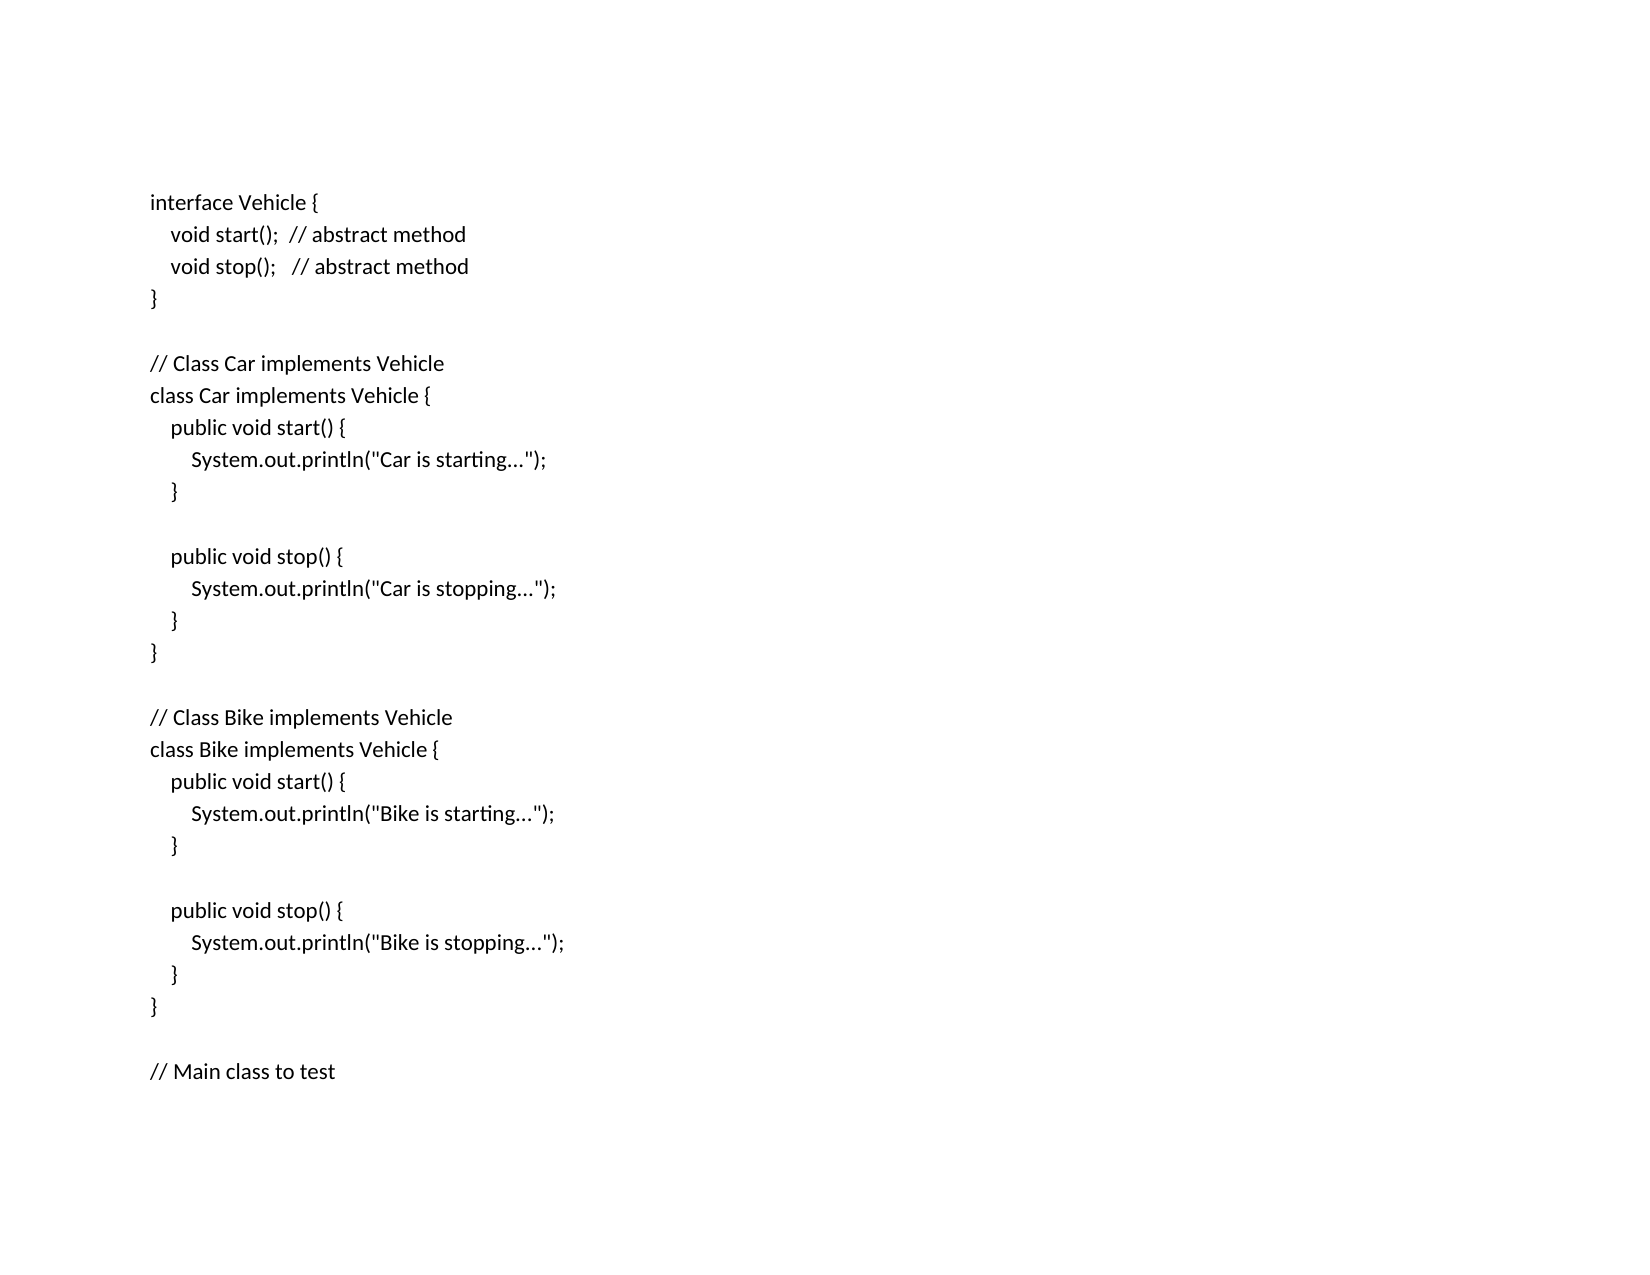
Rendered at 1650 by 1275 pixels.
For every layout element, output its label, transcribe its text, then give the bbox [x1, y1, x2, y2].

text } [150, 284, 1500, 312]
text } [150, 960, 1500, 988]
text } [150, 606, 1500, 634]
text } [150, 832, 1500, 859]
text public void stop() { [150, 542, 1500, 570]
text System.out.println("Bike is starting..."); [150, 799, 1500, 827]
text public void start() { [150, 413, 1500, 441]
text // Main class to test [150, 1057, 1500, 1085]
text System.out.println("Car is stopping..."); [150, 574, 1500, 602]
text // Class Bike implements Vehicle [150, 703, 1500, 731]
text } [150, 638, 1500, 666]
text System.out.println("Bike is stopping..."); [150, 928, 1500, 956]
text } [150, 477, 1500, 506]
text class Car implements Vehicle { [150, 381, 1500, 409]
text public void start() { [150, 767, 1500, 795]
text System.out.println("Car is starting..."); [150, 445, 1500, 473]
text class Bike implements Vehicle { [150, 735, 1500, 763]
text void start(); // abstract method [150, 220, 1500, 248]
text // Class Car implements Vehicle [150, 349, 1500, 377]
text } [150, 992, 1500, 1021]
text interface Vehicle { [150, 188, 1500, 216]
text void stop(); // abstract method [150, 252, 1500, 280]
text public void stop() { [150, 896, 1500, 924]
